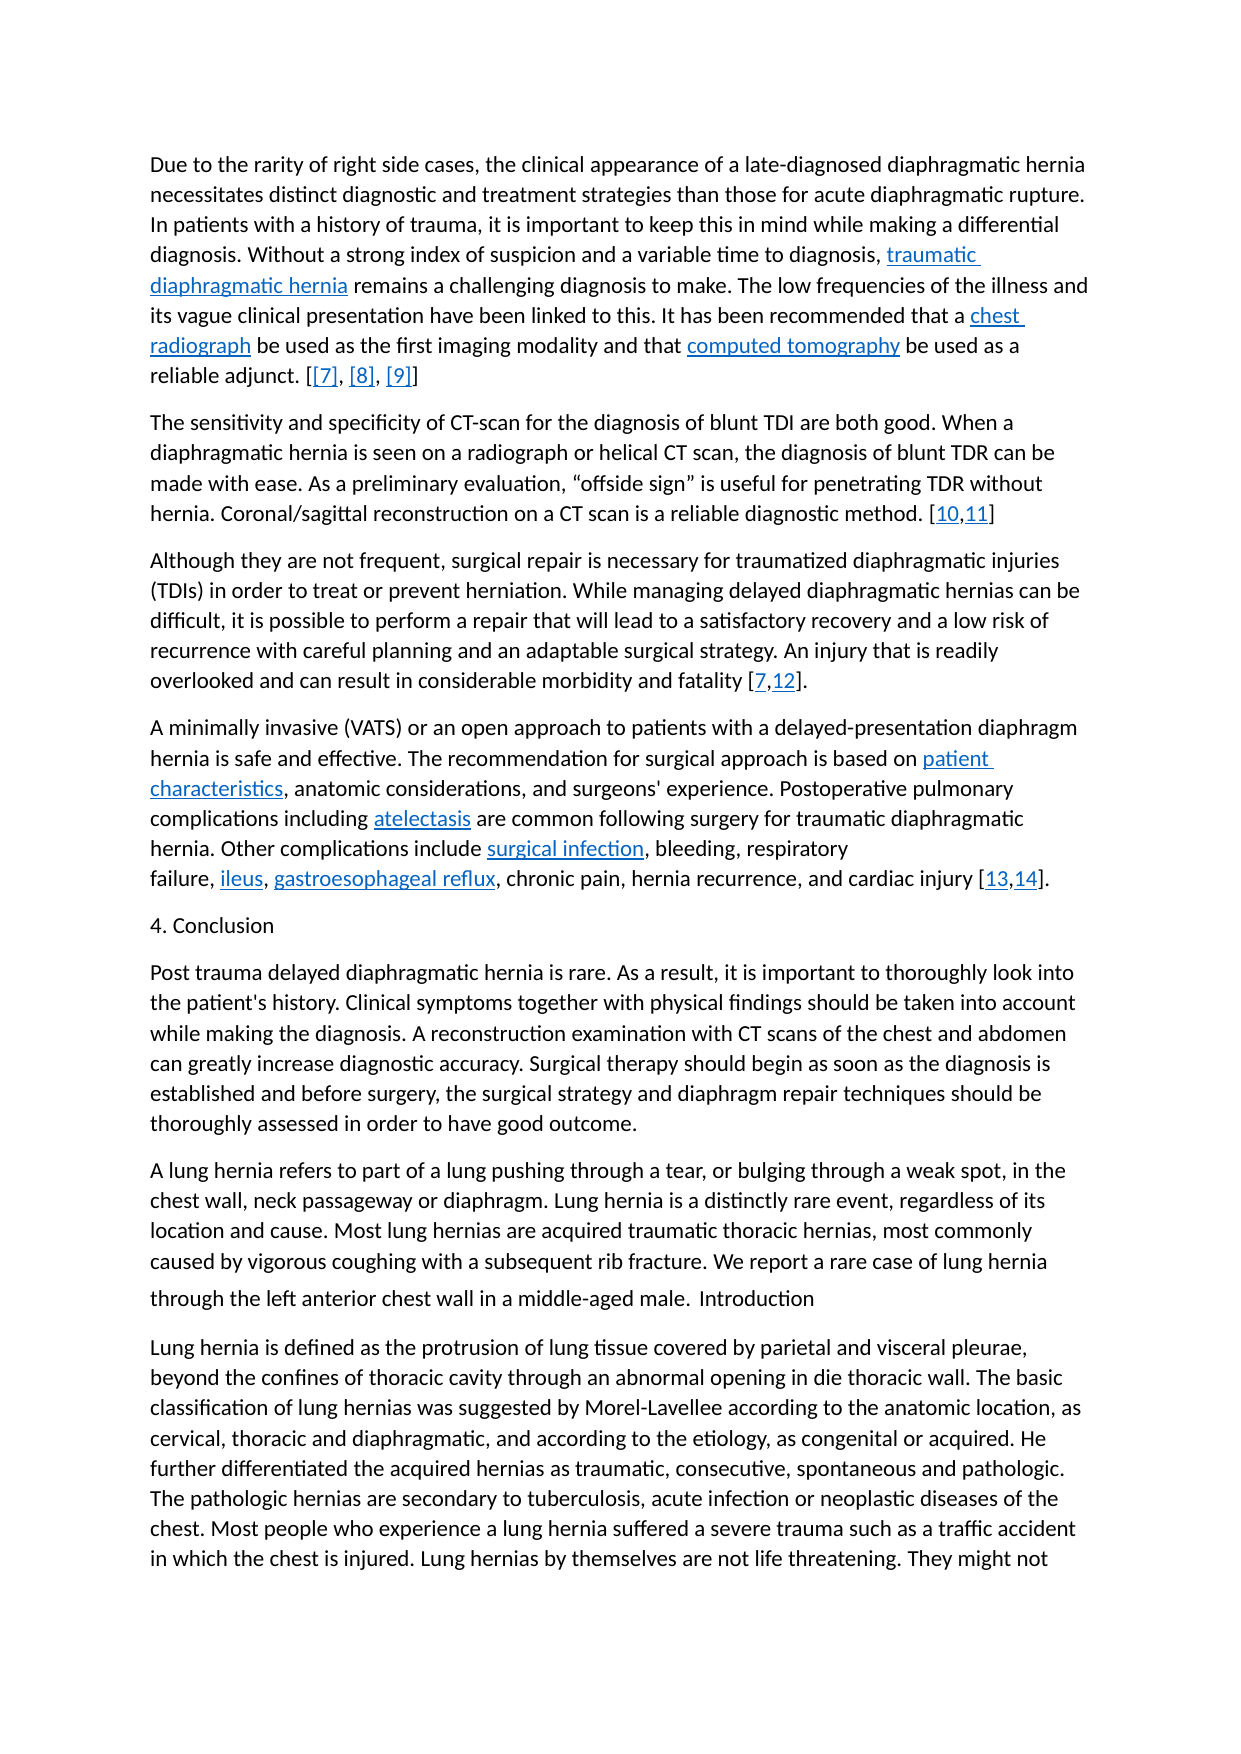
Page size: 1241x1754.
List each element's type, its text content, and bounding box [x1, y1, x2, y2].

text Although they are not frequent, surgical repair is necessary for traumatized diaphragmatic injuries (TDIs) in order to treat or prevent herniation. While managing delayed diaphragmatic hernias can be difficult, it is possible to perform a repair that will lead to a satisfactory recovery and a low risk of recurrence with careful planning and an adaptable surgical strategy. An injury that is readily overlooked and can result in considerable morbidity and fatality [7,12]. [150, 546, 1090, 695]
text Due to the rarity of right side cases, the clinical appearance of a late-diagnosed diaphragmatic hernia necessitates distinct diagnostic and treatment strategies than those for acute diaphragmatic rupture. In patients with a history of trauma, it is important to keep this in mind while making a differential diagnosis. Without a strong index of suspicion and a variable time to diagnosis, traumatic diaphragmatic hernia remains a challenging diagnosis to make. The low frequencies of the illness and its vague clinical presentation have been linked to this. It has been recommended that a chest radiograph be used as the first imaging modality and that computed tomography be used as a reliable adjunct. [[7], [8], [9]] [150, 150, 1090, 389]
text Post trauma delayed diaphragmatic hernia is rare. As a result, it is important to thoroughly look into the patient's history. Clinical symptoms together with physical findings should be taken into account while making the diagnosis. A reconstruction examination with CT scans of the chest and abdomen can greatly increase diagnostic accuracy. Surgical therapy should begin as soon as the diagnosis is established and before surgery, the surgical strategy and diaphragm repair techniques should be thoroughly assessed in order to have good outcome. [150, 958, 1090, 1137]
text A minimally invasive (VATS) or an open approach to patients with a delayed-presentation diaphragm hernia is safe and effective. The recommendation for surgical approach is based on patient characteristics, anatomic considerations, and surgeons' experience. Postoperative pulmonary complications including atelectasis are common following surgery for traumatic diaphragmatic hernia. Other complications include surgical infection, bleeding, respiratory failure, ileus, gastroesophageal reflux, chronic pain, hernia recurrence, and cardiac injury [13,14]. [150, 713, 1090, 893]
text A lung hernia refers to part of a lung pushing through a tear, or bulging through a weak spot, in the chest wall, neck passageway or diaphragm. Lung hernia is a distinctly rare event, regardless of its location and cause. Most lung hernias are acquired traumatic thoracic hernias, most commonly caused by vigorous coughing with a subsequent rib fracture. We report a rare case of lung hernia through the left anterior chest wall in a middle-aged male. Introduction [150, 1156, 1090, 1314]
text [150, 1333, 1090, 1573]
text 4. Conclusion [150, 911, 1090, 939]
text The sensitivity and specificity of CT-scan for the diagnosis of blunt TDI are both good. When a diaphragmatic hernia is seen on a radiograph or helical CT scan, the diagnosis of blunt TDR can be made with ease. As a preliminary evaluation, “offside sign” is useful for penetrating TDR without hernia. Coronal/sagittal reconstruction on a CT scan is a reliable diagnostic method. [10,11] [150, 408, 1090, 527]
